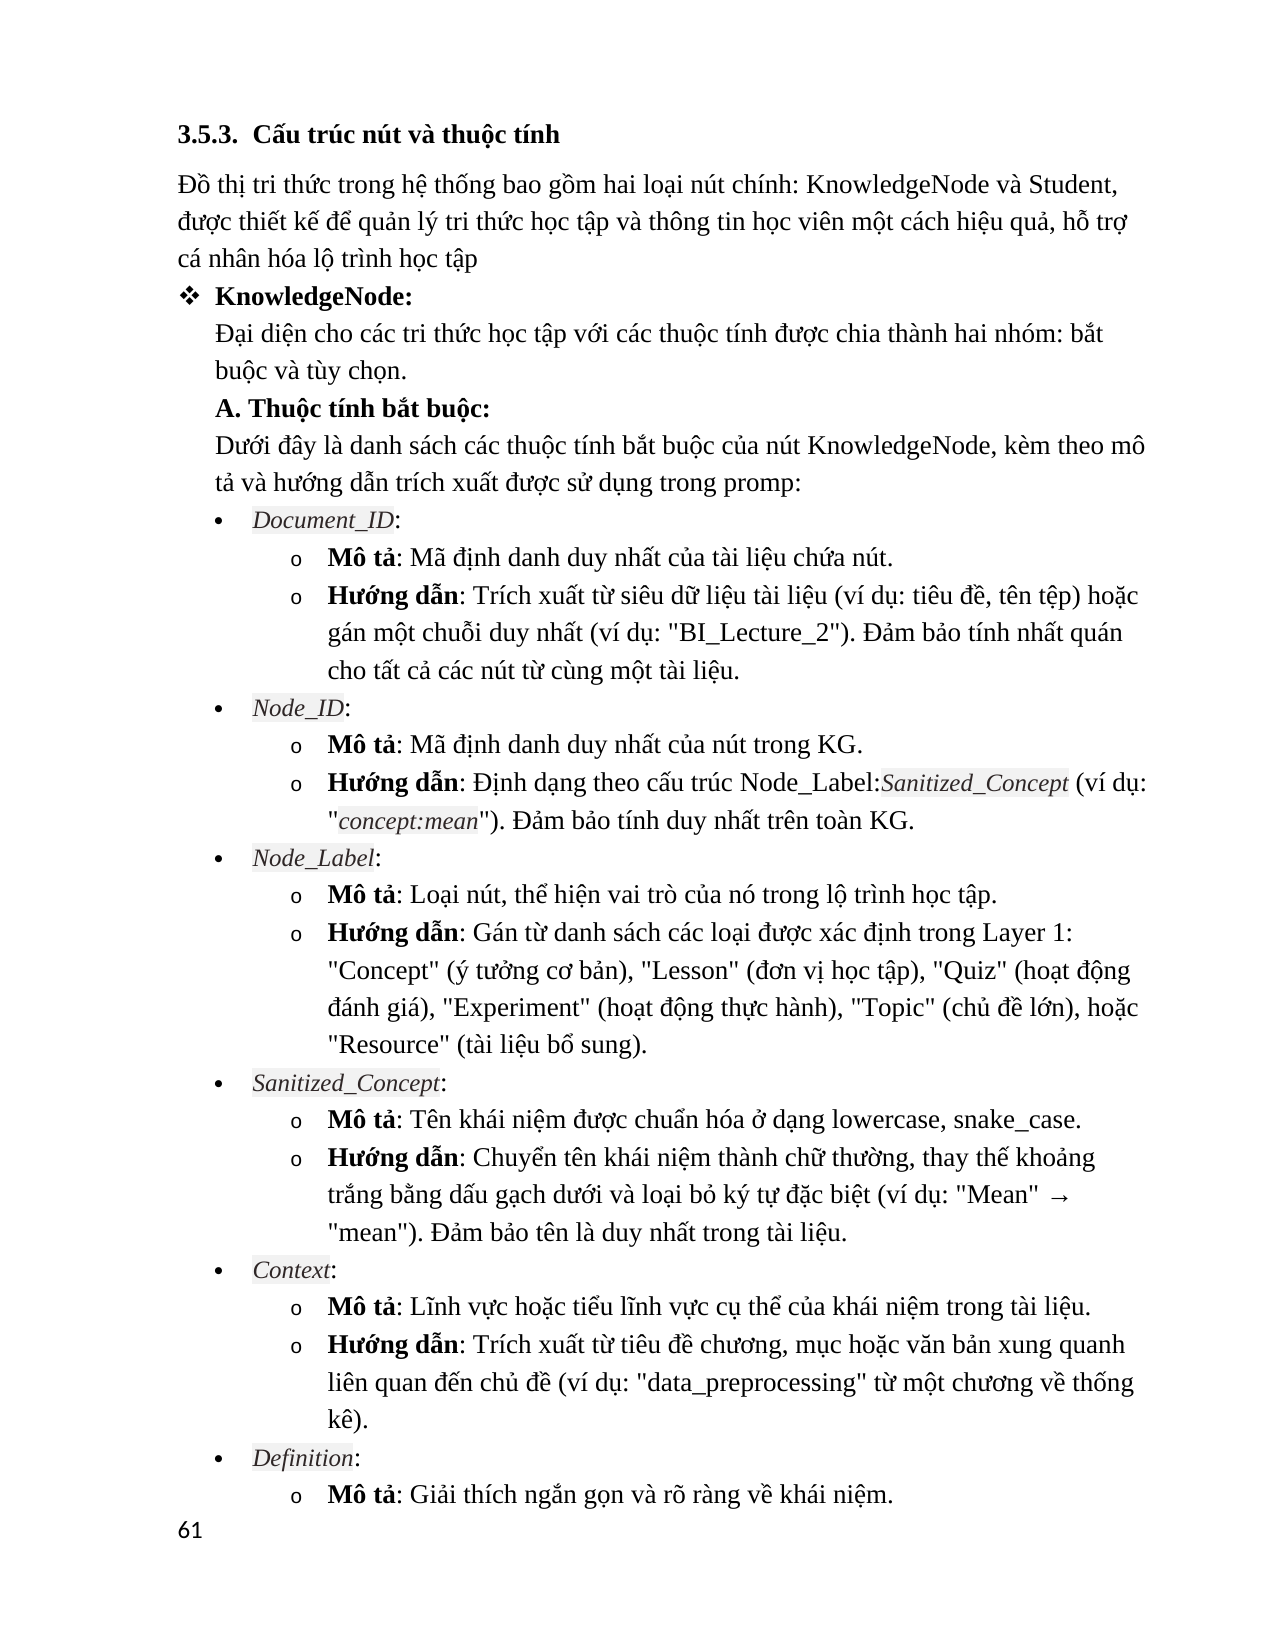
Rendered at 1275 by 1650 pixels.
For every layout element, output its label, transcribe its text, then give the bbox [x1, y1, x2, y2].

list Node_Label: [215, 841, 1157, 872]
list Document_ID: [215, 504, 1157, 535]
list Mô tả: Giải thích ngắn gọn và rõ ràng về khái niệm. [290, 1478, 1157, 1509]
list Node_ID: [215, 691, 1157, 722]
text Dưới đây là danh sách các thuộc tính bắt buộc của nút KnowledgeNode, kèm theo mô tả và hướng dẫn trích xuất được sử dụng trong promp: [215, 429, 1157, 497]
list Hướng dẫn: Trích xuất từ tiêu đề chương, mục hoặc văn bản xung quanh liên quan đến chủ đề (ví dụ: "data_preprocessing" từ một chương về thống kê). [290, 1328, 1157, 1434]
list Sanitized_Concept: [215, 1066, 1157, 1097]
list Mô tả: Mã định danh duy nhất của nút trong KG. [290, 728, 1157, 760]
list Mô tả: Lĩnh vực hoặc tiểu lĩnh vực cụ thể của khái niệm trong tài liệu. [290, 1291, 1157, 1322]
list Hướng dẫn: Trích xuất từ siêu dữ liệu tài liệu (ví dụ: tiêu đề, tên tệp) hoặc gán một chuỗi duy nhất (ví dụ: "BI_Lecture_2"). Đảm bảo tính nhất quán cho tất cả các nút từ cùng một tài liệu. [290, 579, 1157, 685]
list KnowledgeNode: Đại diện cho các tri thức học tập với các thuộc tính được chia thành hai nhóm: bắt buộc và tùy chọn. A. Thuộc tính bắt buộc: [177, 280, 1157, 423]
list Hướng dẫn: Chuyển tên khái niệm thành chữ thường, thay thế khoảng trắng bằng dấu gạch dưới và loại bỏ ký tự đặc biệt (ví dụ: "Mean" → "mean"). Đảm bảo tên là duy nhất trong tài liệu. [290, 1141, 1157, 1247]
list Mô tả: Mã định danh duy nhất của tài liệu chứa nút. [290, 541, 1157, 572]
list Mô tả: Tên khái niệm được chuẩn hóa ở dạng lowercase, snake_case. [290, 1103, 1157, 1135]
list Definition: [215, 1441, 1157, 1472]
list Mô tả: Loại nút, thể hiện vai trò của nó trong lộ trình học tập. [290, 878, 1157, 910]
text Đồ thị tri thức trong hệ thống bao gồm hai loại nút chính: KnowledgeNode và Student, được thiết kế để quản lý tri thức học tập và thông tin học viên một cách hiệu quả, hỗ trợ cá nhân hóa lộ trình học tập [177, 168, 1157, 274]
list Hướng dẫn: Định dạng theo cấu trúc Node_Label:Sanitized_Concept (ví dụ: "concept:mean"). Đảm bảo tính duy nhất trên toàn KG. [290, 766, 1157, 835]
list Context: [215, 1253, 1157, 1284]
subtitle Cấu trúc nút và thuộc tính [177, 118, 1157, 149]
list Hướng dẫn: Gán từ danh sách các loại được xác định trong Layer 1: "Concept" (ý tưởng cơ bản), "Lesson" (đơn vị học tập), "Quiz" (hoạt động đánh giá), "Experiment" (hoạt động thực hành), "Topic" (chủ đề lớn), hoặc "Resource" (tài liệu bổ sung). [290, 916, 1157, 1060]
